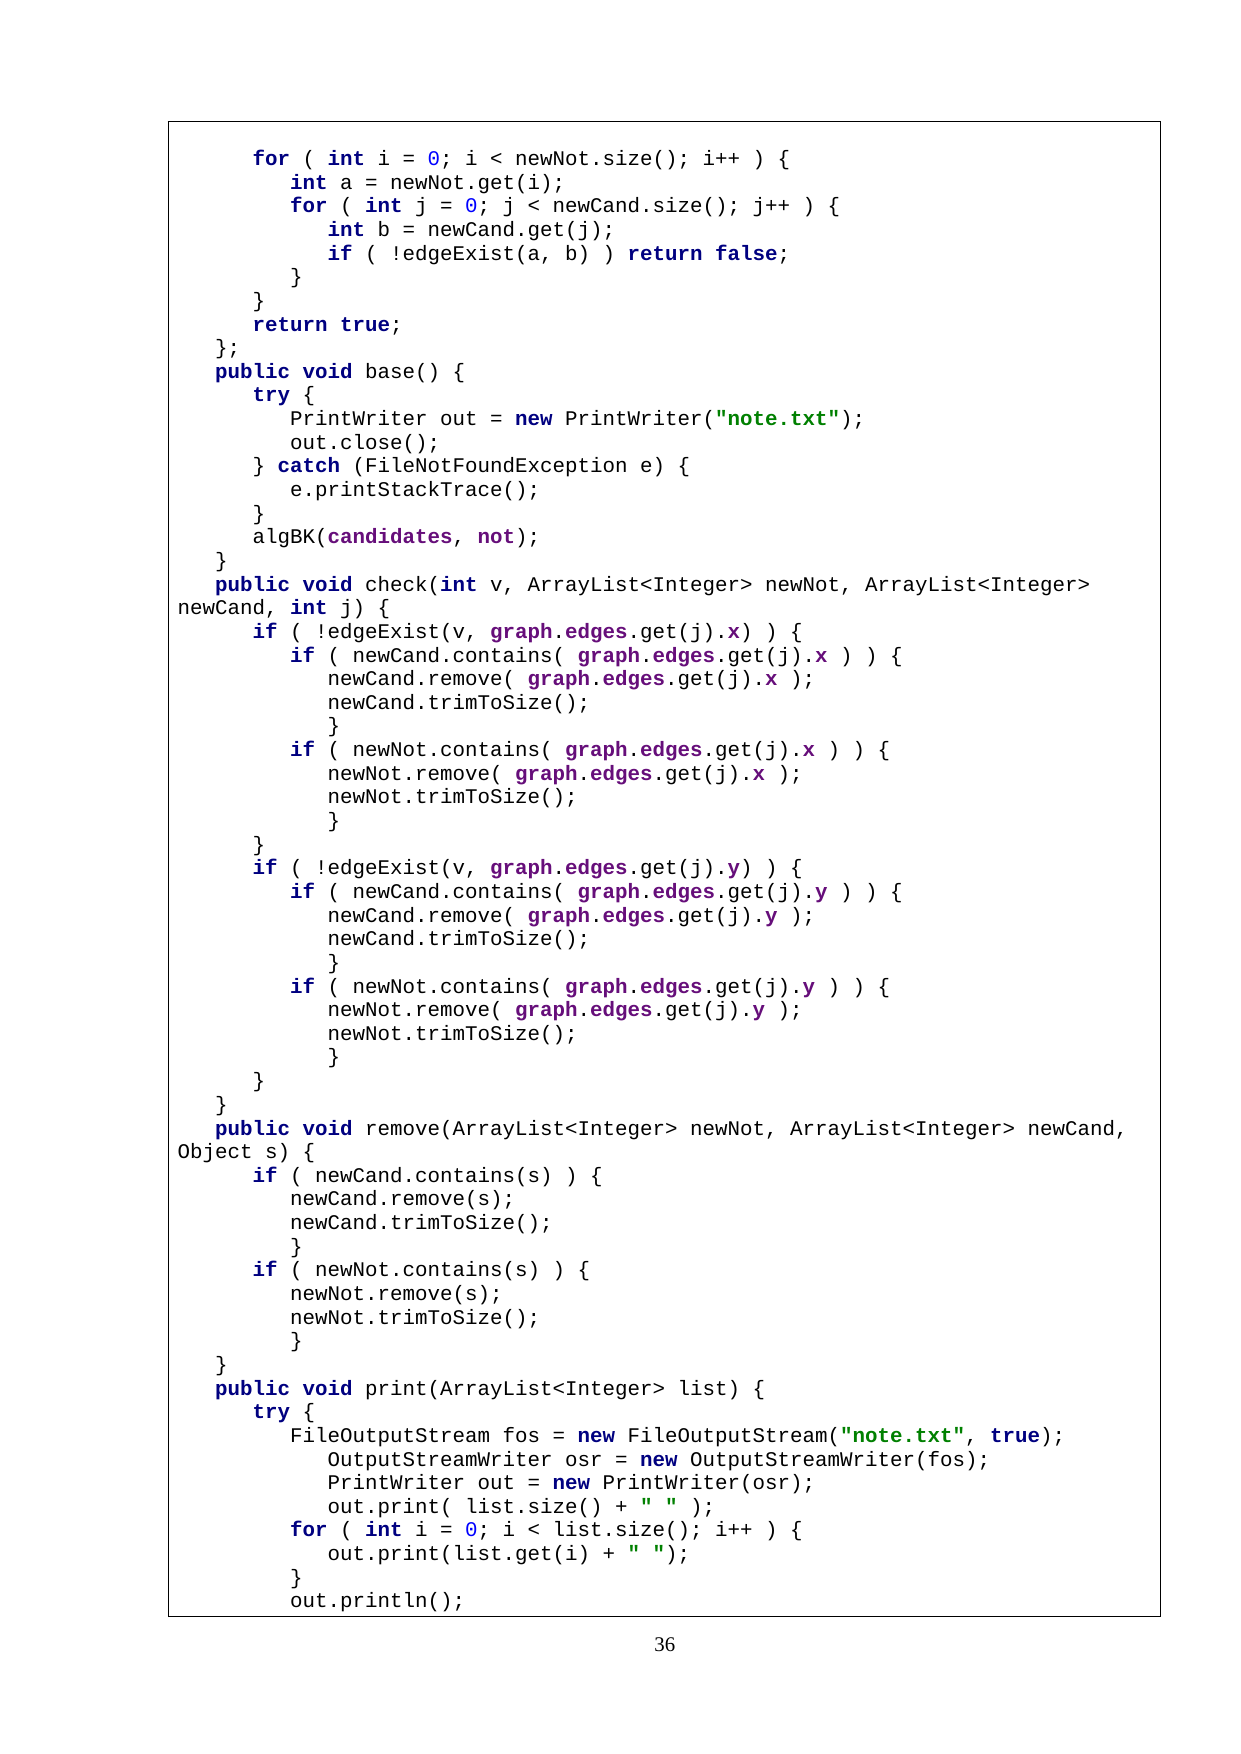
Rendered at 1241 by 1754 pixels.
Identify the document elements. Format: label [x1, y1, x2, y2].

text [169, 122, 1160, 1616]
